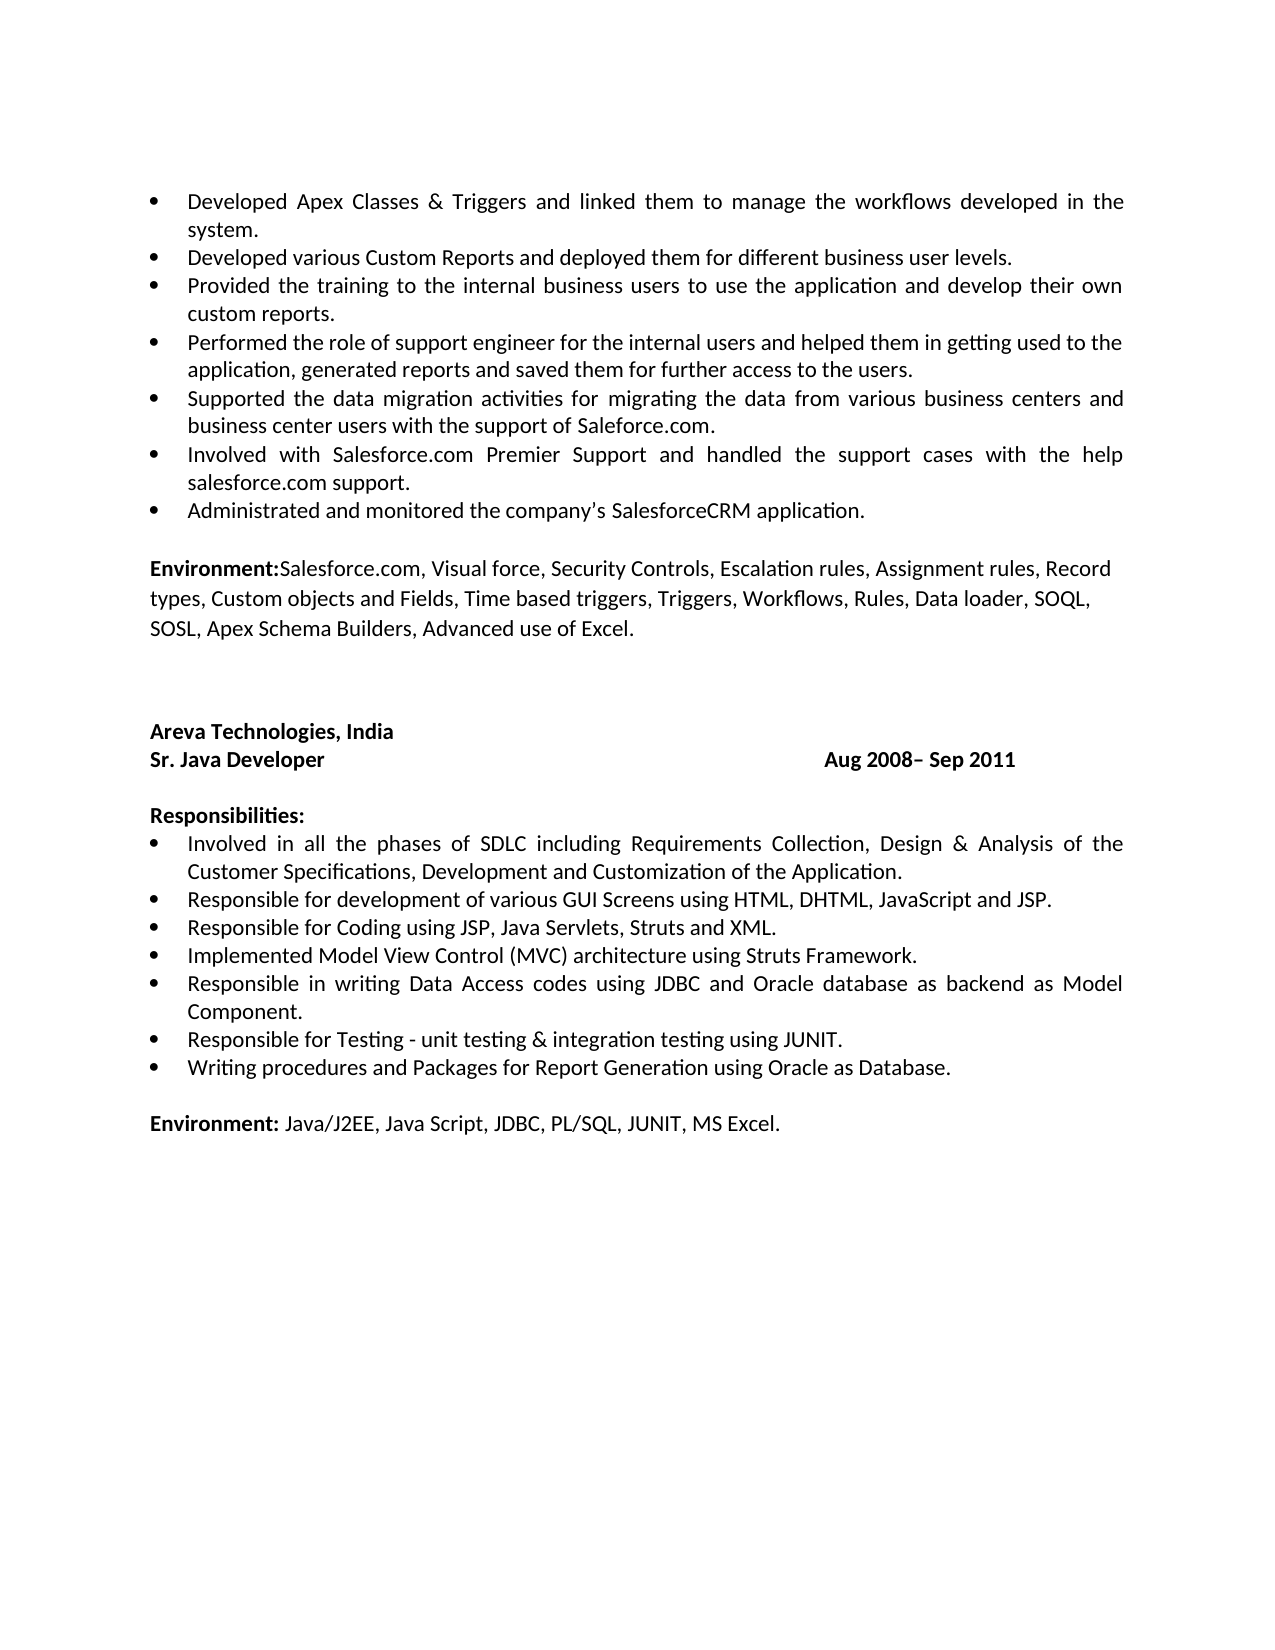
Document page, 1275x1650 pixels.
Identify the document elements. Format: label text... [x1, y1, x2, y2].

list Responsible for Coding using JSP, Java Servlets, Struts and XML. [150, 913, 1125, 941]
list Administrated and monitored the company’s SalesforceCRM application. [150, 496, 1125, 524]
list Responsible for development of various GUI Screens using HTML, DHTML, JavaScript and JSP. [150, 885, 1125, 913]
list Implemented Model View Control (MVC) architecture using Struts Framework. [150, 941, 1125, 969]
text Environment:Salesforce.com, Visual force, Security Controls, Escalation rules, Assignment rules, Record types, Custom objects and Fields, Time based triggers, Triggers, Workflows, Rules, Data loader, SOQL, SOSL, Apex Schema Builders, Advanced use of Excel. [150, 524, 1125, 642]
list Developed Apex Classes & Triggers and linked them to manage the workflows developed in the system. [150, 187, 1125, 243]
list Developed various Custom Reports and deployed them for different business user levels. [150, 243, 1125, 272]
list Involved with Salesforce.com Premier Support and handled the support cases with the help salesforce.com support. [150, 440, 1125, 496]
list Involved in all the phases of SDLC including Requirements Collection, Design & Analysis of the Customer Specifications, Development and Customization of the Application. [150, 829, 1125, 885]
list Provided the training to the internal business users to use the application and develop their own custom reports. [150, 272, 1125, 328]
text Sr. Java Developer Aug 2008– Sep 2011 [150, 745, 1125, 773]
list Supported the data migration activities for migrating the data from various business centers and business center users with the support of Saleforce.com. [150, 384, 1125, 440]
text Environment: Java/J2EE, Java Script, JDBC, PL/SQL, JUNIT, MS Excel. [150, 1109, 1125, 1138]
list Writing procedures and Packages for Report Generation using Oracle as Database. [150, 1053, 1125, 1082]
list Performed the role of support engineer for the internal users and helped them in getting used to the application, generated reports and saved them for further access to the users. [150, 328, 1125, 384]
list Responsible in writing Data Access codes using JDBC and Oracle database as backend as Model Component. [150, 969, 1125, 1026]
list Responsible for Testing - unit testing & integration testing using JUNIT. [150, 1026, 1125, 1053]
text Areva Technologies, India [150, 717, 1125, 745]
text Responsibilities: [150, 773, 1125, 829]
